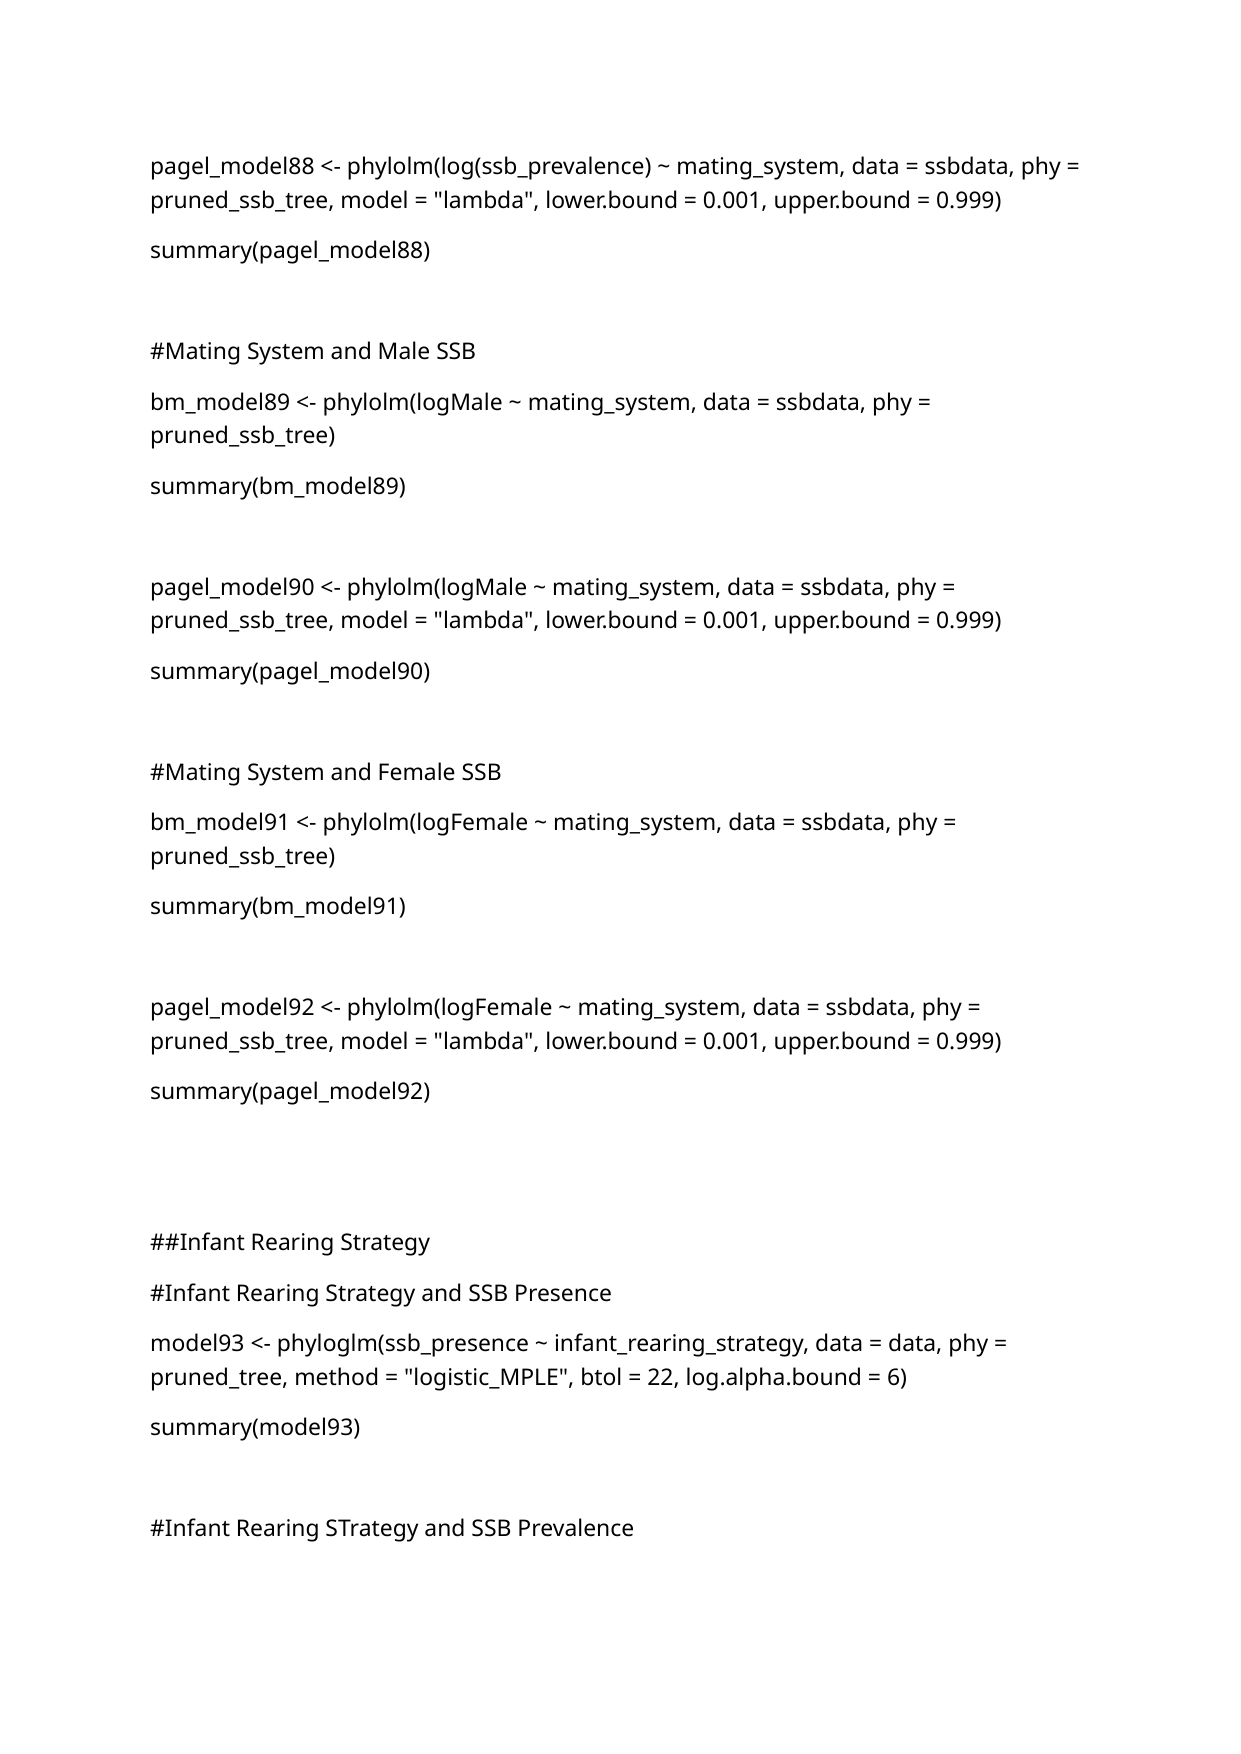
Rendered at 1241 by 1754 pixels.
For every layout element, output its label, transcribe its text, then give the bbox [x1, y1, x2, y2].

text summary(pagel_model92) [150, 1075, 1090, 1106]
text pagel_model88 <- phylolm(log(ssb_prevalence) ~ mating_system, data = ssbdata, phy = pruned_ssb_tree, model = "lambda", lower.bound = 0.001, upper.bound = 0.999) [150, 150, 1090, 215]
text ##Infant Rearing Strategy [150, 1226, 1090, 1257]
text bm_model91 <- phylolm(logFemale ~ mating_system, data = ssbdata, phy = pruned_ssb_tree) [150, 806, 1090, 871]
text #Infant Rearing STrategy and SSB Prevalence [150, 1512, 1090, 1543]
text summary(pagel_model88) [150, 234, 1090, 265]
text bm_model89 <- phylolm(logMale ~ mating_system, data = ssbdata, phy = pruned_ssb_tree) [150, 385, 1090, 450]
text pagel_model92 <- phylolm(logFemale ~ mating_system, data = ssbdata, phy = pruned_ssb_tree, model = "lambda", lower.bound = 0.001, upper.bound = 0.999) [150, 991, 1090, 1056]
text summary(bm_model89) [150, 469, 1090, 501]
text #Mating System and Male SSB [150, 335, 1090, 366]
text summary(bm_model91) [150, 890, 1090, 921]
text #Mating System and Female SSB [150, 755, 1090, 787]
text #Infant Rearing Strategy and SSB Presence [150, 1277, 1090, 1308]
text model93 <- phyloglm(ssb_presence ~ infant_rearing_strategy, data = data, phy = pruned_tree, method = "logistic_MPLE", btol = 22, log.alpha.bound = 6) [150, 1327, 1090, 1392]
text summary(model93) [150, 1411, 1090, 1442]
text pagel_model90 <- phylolm(logMale ~ mating_system, data = ssbdata, phy = pruned_ssb_tree, model = "lambda", lower.bound = 0.001, upper.bound = 0.999) [150, 570, 1090, 635]
text summary(pagel_model90) [150, 654, 1090, 686]
